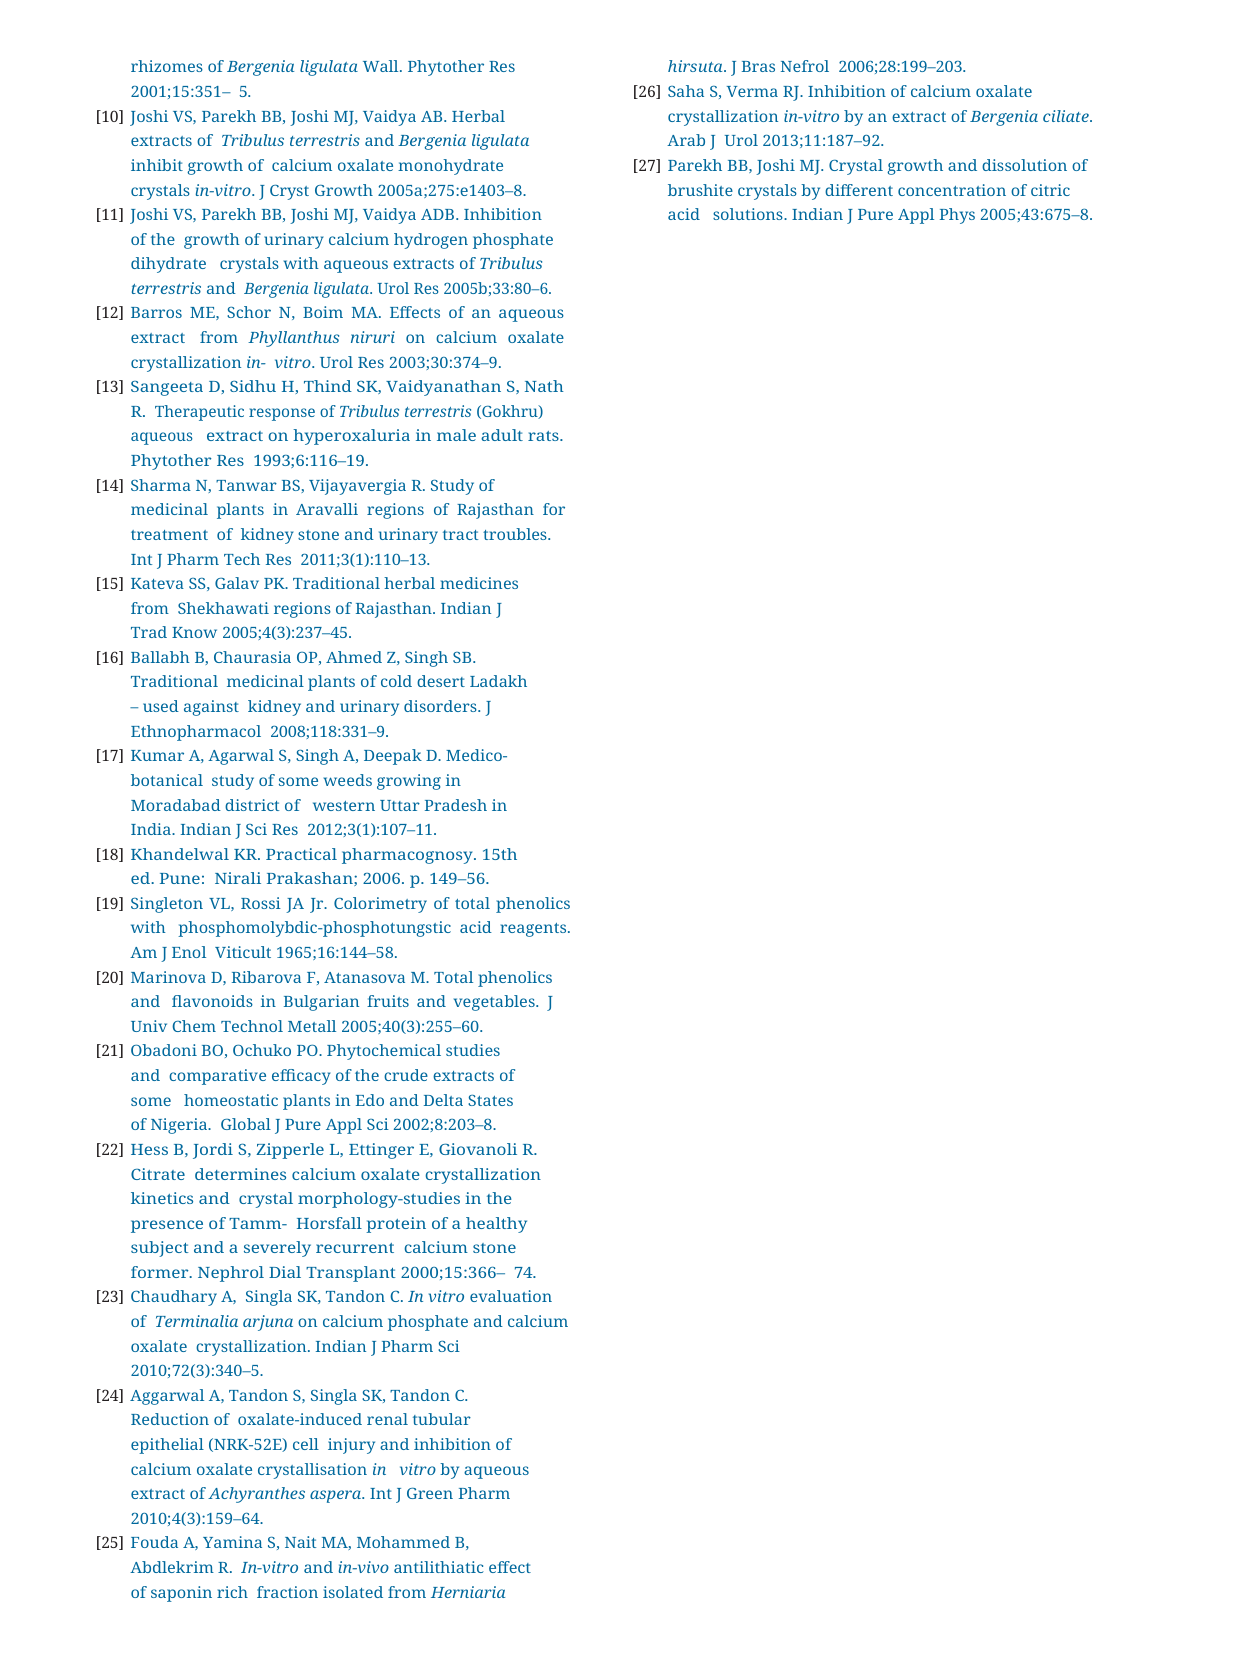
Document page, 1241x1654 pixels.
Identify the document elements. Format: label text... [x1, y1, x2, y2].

picture [210, 358, 215, 368]
picture [438, 481, 443, 491]
list Barros ME, Schor N, Boim MA. Effects of an aqueous extract from Phyllanthus niruri on calcium oxalate crystallization in- vitro. Urol Res 2003;30:374–9. [95, 302, 564, 373]
picture [308, 408, 315, 414]
list Sharma N, Tanwar BS, Vijayavergia R. Study of medicinal plants in Aravalli regions of Rajasthan for treatment of kidney stone and urinary tract troubles. Int J Pharm Tech Res 2011;3(1):110–13. [95, 474, 573, 569]
picture [146, 1170, 152, 1178]
picture [302, 259, 307, 269]
picture [272, 1194, 278, 1202]
picture [317, 1096, 322, 1106]
picture [336, 1217, 342, 1226]
picture [382, 1023, 389, 1029]
picture [274, 1441, 280, 1448]
picture [476, 1096, 481, 1106]
list Kumar A, Agarwal S, Singh A, Deepak D. Medico-botanical study of some weeds growing in Moradabad district of western Uttar Pradesh in India. Indian J Sci Res 2012;3(1):107–11. [95, 745, 552, 840]
list Singleton VL, Rossi JA Jr. Colorimetry of total phenolics with phosphomolybdic-phosphotungstic acid reagents. Am J Enol Viticult 1965;16:144–58. [95, 893, 571, 963]
picture [410, 1194, 416, 1202]
picture [224, 1021, 231, 1030]
picture [171, 1514, 178, 1521]
picture [326, 357, 330, 368]
picture [747, 112, 752, 122]
picture [441, 259, 446, 269]
picture [244, 1096, 249, 1106]
list Ballabh B, Chaurasia OP, Ahmed Z, Singh SB. Traditional medicinal plants of cold desert Ladakh – used against kidney and urinary disorders. J Ethnopharmacol 2008;118:331–9. [95, 647, 537, 742]
picture [430, 873, 435, 881]
picture [389, 923, 394, 933]
picture [259, 1096, 264, 1106]
list Joshi VS, Parekh BB, Joshi MJ, Vaidya AB. Herbal extracts of Tribulus terrestris and Bergenia ligulata inhibit growth of calcium oxalate monohydrate crystals in-vitro. J Cryst Growth 2005a;275:e1403–8. [95, 106, 554, 201]
picture [1036, 161, 1041, 171]
picture [443, 503, 449, 513]
picture [334, 579, 339, 589]
picture [335, 973, 340, 983]
list Aggarwal A, Tandon S, Singla SK, Tandon C. Reduction of oxalate-induced renal tubular epithelial (NRK-52E) cell injury and inhibition of calcium oxalate crystallisation in vitro by aqueous extract of Achyranthes aspera. Int J Green Pharm 2010;4(3):159–64. [95, 1384, 544, 1529]
picture [940, 112, 945, 122]
picture [328, 554, 333, 562]
picture [262, 629, 269, 635]
picture [699, 112, 704, 122]
picture [357, 1097, 363, 1104]
picture [909, 112, 914, 122]
list Kateva SS, Galav PK. Traditional herbal medicines from Shekhawati regions of Rajasthan. Indian J Trad Know 2005;4(3):237–45. [95, 573, 529, 643]
list Marinova D, Ribarova F, Atanasova M. Total phenolics and flavonoids in Bulgarian fruits and vegetables. J Univ Chem Technol Metall 2005;40(3):255–60. [95, 966, 553, 1037]
picture [162, 186, 167, 196]
picture [378, 1200, 385, 1208]
picture [237, 1071, 242, 1081]
picture [342, 801, 347, 811]
picture [162, 358, 167, 368]
picture [437, 972, 444, 981]
picture [220, 235, 228, 245]
list Joshi VS, Parekh BB, Joshi MJ, Vaidya ADB. Inhibition of the growth of urinary calcium hydrogen phosphate dihydrate crystals with aqueous extracts of Tribulus terrestris and Bergenia ligulata. Urol Res 2005b;33:80–6. [95, 204, 554, 299]
picture [491, 1096, 496, 1106]
picture [729, 137, 734, 146]
picture [265, 948, 270, 958]
picture [802, 60, 808, 70]
picture [357, 948, 363, 955]
picture [322, 628, 335, 635]
picture [254, 455, 259, 463]
picture [952, 186, 957, 196]
picture [279, 1415, 284, 1425]
picture [284, 1072, 292, 1079]
picture [416, 824, 421, 832]
picture [251, 259, 256, 269]
list Khandelwal KR. Practical pharmacognosy. 15th ed. Pune: Nirali Prakashan; 2006. p. 149–56. [95, 843, 543, 889]
picture [458, 1170, 464, 1178]
list Sangeeta D, Sidhu H, Thind SK, Vaidyanathan S, Nath R. Therapeutic response of Tribulus terrestris (Gokhru) aqueous extract on hyperoxaluria in male adult rats. Phytother Res 1993;6:116–19. [95, 376, 565, 471]
picture [327, 1120, 332, 1128]
picture [172, 1342, 177, 1352]
picture [166, 1194, 172, 1202]
picture [553, 923, 558, 933]
picture [224, 1367, 231, 1373]
list Saha S, Verma RJ. Inhibition of calcium oxalate crystallization in-vitro by an extract of Bergenia ciliate. Arab J Urol 2013;11:187–92. [632, 81, 1118, 151]
list Fouda A, Yamina S, Nait MA, Mohammed B, Abdlekrim R. In-vitro and in-vivo antilithiatic effect of saponin rich fraction isolated from Herniaria hirsuta. J Bras Nefrol 2006;28:199–203. [95, 1532, 546, 1603]
picture [177, 456, 183, 464]
picture [360, 726, 365, 734]
list Parekh BB, Joshi MJ. Crystal growth and dissolution of brushite crystals by different concentration of citric acid solutions. Indian J Pure Appl Phys 2005;43:675–8. [632, 155, 1098, 225]
picture [210, 1391, 215, 1399]
picture [769, 186, 774, 196]
list Hess B, Jordi S, Zipperle L, Ettinger E, Giovanoli R. Citrate determines calcium oxalate crystallization kinetics and crystal morphology-studies in the presence of Tamm- Horsfall protein of a healthy subject and a severely recurrent calcium stone former. Nephrol Dial Transplant 2000;15:366– 74. [95, 1139, 574, 1283]
list Chaudhary A, Singla SK, Tandon C. In vitro evaluation of Terminalia arjuna on calcium phosphate and calcium oxalate crystallization. Indian J Pharm Sci 2010;72(3):340–5. [95, 1286, 569, 1381]
picture [451, 62, 456, 72]
picture [190, 751, 195, 759]
picture [1021, 211, 1028, 217]
picture [545, 431, 551, 439]
list Obadoni BO, Ochuko PO. Phytochemical studies and comparative efficacy of the crude extracts of some homeostatic plants in Edo and Delta States of Nigeria. Global J Pure Appl Sci 2002;8:203–8. [95, 1040, 522, 1135]
picture [209, 408, 216, 414]
picture [381, 824, 386, 832]
picture [137, 1021, 141, 1032]
picture [400, 309, 406, 316]
picture [388, 1243, 394, 1251]
picture [140, 727, 145, 737]
picture [394, 1219, 400, 1227]
picture [509, 1069, 515, 1079]
picture [454, 899, 459, 909]
picture [218, 776, 223, 786]
picture [469, 899, 474, 909]
picture [387, 1151, 394, 1159]
picture [510, 210, 515, 220]
text rhizomes of Bergenia ligulata Wall. Phytother Res 2001;15:351– 5. [130, 56, 580, 102]
